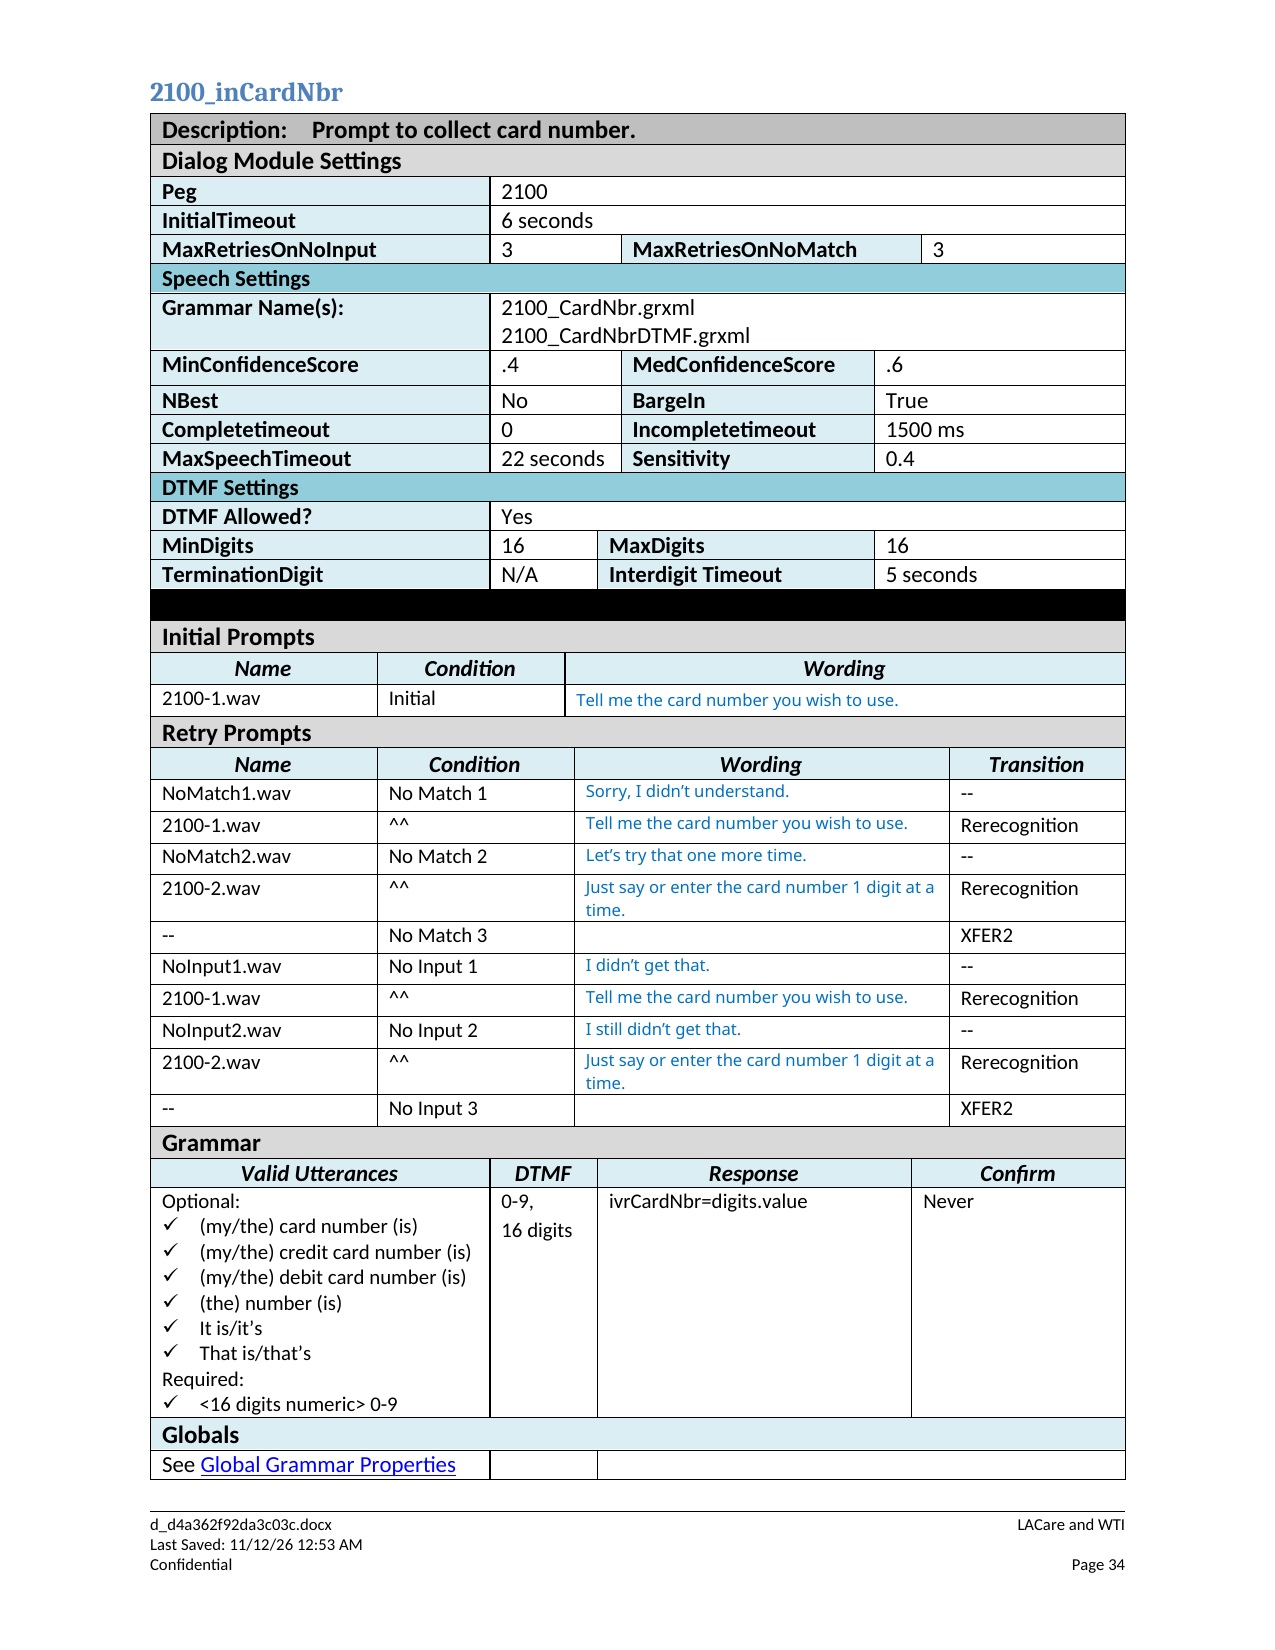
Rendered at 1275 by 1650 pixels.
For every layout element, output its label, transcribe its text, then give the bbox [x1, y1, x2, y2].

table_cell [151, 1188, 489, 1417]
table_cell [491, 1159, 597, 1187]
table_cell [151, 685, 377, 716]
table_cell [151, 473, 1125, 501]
table_cell MinConfidenceScore [151, 351, 489, 385]
table_cell 6 seconds [491, 206, 1125, 234]
table_cell 0 [491, 415, 621, 443]
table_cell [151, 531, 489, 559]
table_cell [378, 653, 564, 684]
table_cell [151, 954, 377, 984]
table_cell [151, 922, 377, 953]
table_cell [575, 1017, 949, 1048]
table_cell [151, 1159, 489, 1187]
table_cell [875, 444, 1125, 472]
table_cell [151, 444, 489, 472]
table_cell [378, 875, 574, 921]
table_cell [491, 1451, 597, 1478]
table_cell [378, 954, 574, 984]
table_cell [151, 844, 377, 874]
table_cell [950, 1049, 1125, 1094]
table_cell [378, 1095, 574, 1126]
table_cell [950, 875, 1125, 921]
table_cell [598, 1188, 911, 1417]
table_cell 3 [922, 235, 1125, 263]
table_cell NBest [151, 386, 489, 414]
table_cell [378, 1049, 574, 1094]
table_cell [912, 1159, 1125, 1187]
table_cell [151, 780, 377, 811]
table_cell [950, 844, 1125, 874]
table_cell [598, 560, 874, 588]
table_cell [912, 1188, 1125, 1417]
table_cell MedConfidenceScore [622, 351, 874, 385]
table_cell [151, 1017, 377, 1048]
table_cell Completetimeout [151, 415, 489, 443]
table_cell BargeIn [622, 386, 874, 414]
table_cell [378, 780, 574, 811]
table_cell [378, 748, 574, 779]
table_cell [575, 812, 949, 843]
table_cell 2100 [491, 177, 1125, 205]
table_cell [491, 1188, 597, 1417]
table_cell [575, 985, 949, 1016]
table_cell 2100_CardNbr.grxml 2100_CardNbrDTMF.grxml [491, 294, 1125, 349]
table_cell MaxRetriesOnNoInput [151, 235, 489, 263]
subtitle 2100_inCardNbr [150, 77, 1125, 108]
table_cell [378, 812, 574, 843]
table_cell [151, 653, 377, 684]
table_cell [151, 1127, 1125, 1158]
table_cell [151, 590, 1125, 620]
table_cell MaxRetriesOnNoMatch [622, 235, 921, 263]
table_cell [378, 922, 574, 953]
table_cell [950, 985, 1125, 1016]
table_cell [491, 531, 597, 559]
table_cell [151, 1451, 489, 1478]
table_header Description: Prompt to collect card number. [151, 114, 1125, 144]
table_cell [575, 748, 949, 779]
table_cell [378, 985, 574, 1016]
table_cell .4 [491, 351, 621, 385]
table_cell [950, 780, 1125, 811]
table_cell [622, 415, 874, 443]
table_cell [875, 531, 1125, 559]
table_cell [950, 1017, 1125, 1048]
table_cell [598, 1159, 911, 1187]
table_cell InitialTimeout [151, 206, 489, 234]
table_cell 3 [491, 235, 621, 263]
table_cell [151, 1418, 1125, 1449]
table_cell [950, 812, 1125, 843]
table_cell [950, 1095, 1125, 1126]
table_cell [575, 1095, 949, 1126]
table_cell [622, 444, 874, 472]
table_cell Speech Settings [151, 264, 1125, 292]
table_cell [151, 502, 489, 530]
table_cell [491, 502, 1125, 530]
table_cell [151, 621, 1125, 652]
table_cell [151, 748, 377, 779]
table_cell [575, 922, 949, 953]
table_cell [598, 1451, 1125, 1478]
table_cell True [875, 386, 1125, 414]
table_cell Peg [151, 177, 489, 205]
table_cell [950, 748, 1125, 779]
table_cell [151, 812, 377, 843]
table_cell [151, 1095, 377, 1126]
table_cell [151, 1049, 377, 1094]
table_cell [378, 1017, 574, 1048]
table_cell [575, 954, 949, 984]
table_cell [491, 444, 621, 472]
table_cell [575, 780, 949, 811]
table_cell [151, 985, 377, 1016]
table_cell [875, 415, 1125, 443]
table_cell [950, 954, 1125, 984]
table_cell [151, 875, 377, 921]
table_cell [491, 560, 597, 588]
table_cell .6 [875, 351, 1125, 385]
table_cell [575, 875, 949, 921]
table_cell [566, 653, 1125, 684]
table_cell Dialog Module Settings [151, 145, 1125, 176]
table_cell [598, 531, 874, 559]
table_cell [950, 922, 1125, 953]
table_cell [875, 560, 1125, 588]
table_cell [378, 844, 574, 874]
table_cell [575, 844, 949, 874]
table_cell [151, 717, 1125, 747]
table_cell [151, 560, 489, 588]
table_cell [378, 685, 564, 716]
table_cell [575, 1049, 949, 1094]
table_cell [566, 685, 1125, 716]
table_cell Grammar Name(s): [151, 294, 489, 349]
table_cell No [491, 386, 621, 414]
